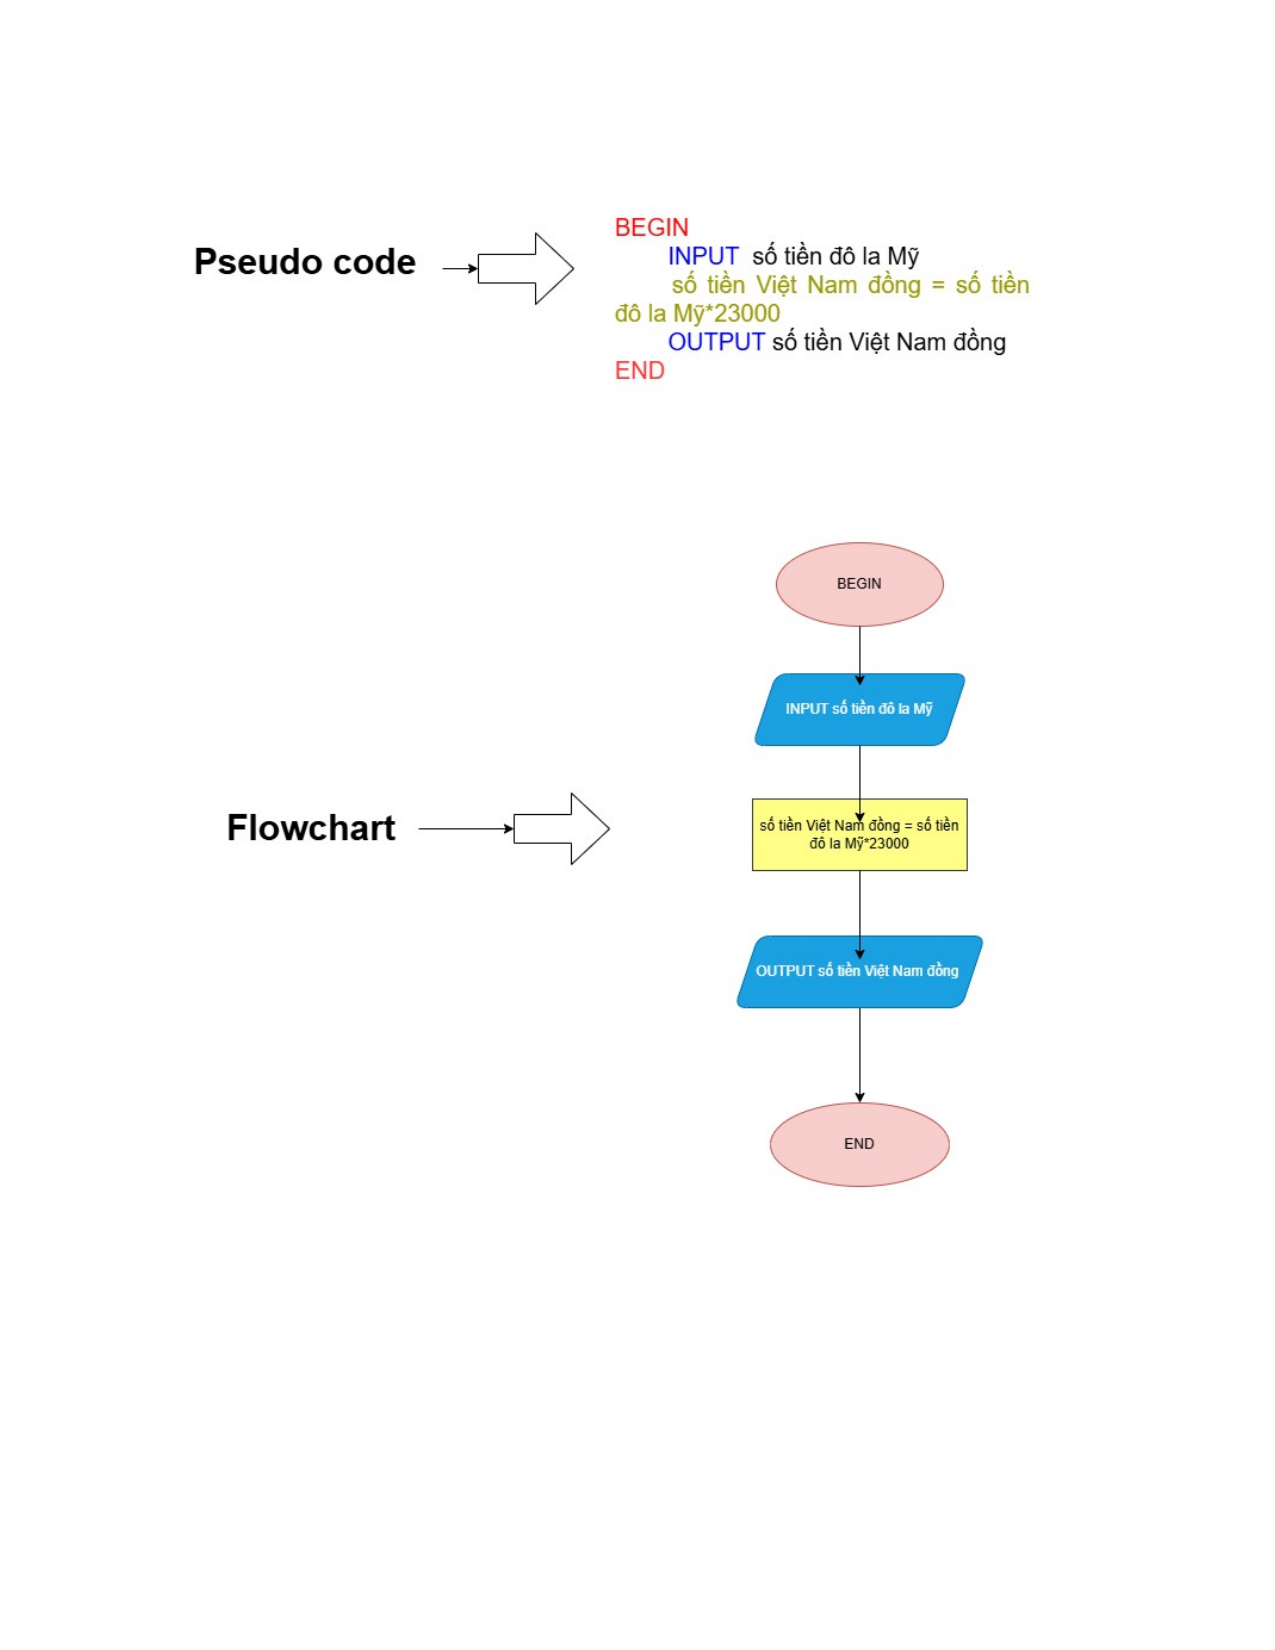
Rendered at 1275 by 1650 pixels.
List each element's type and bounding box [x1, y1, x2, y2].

picture [156, 149, 1043, 1199]
